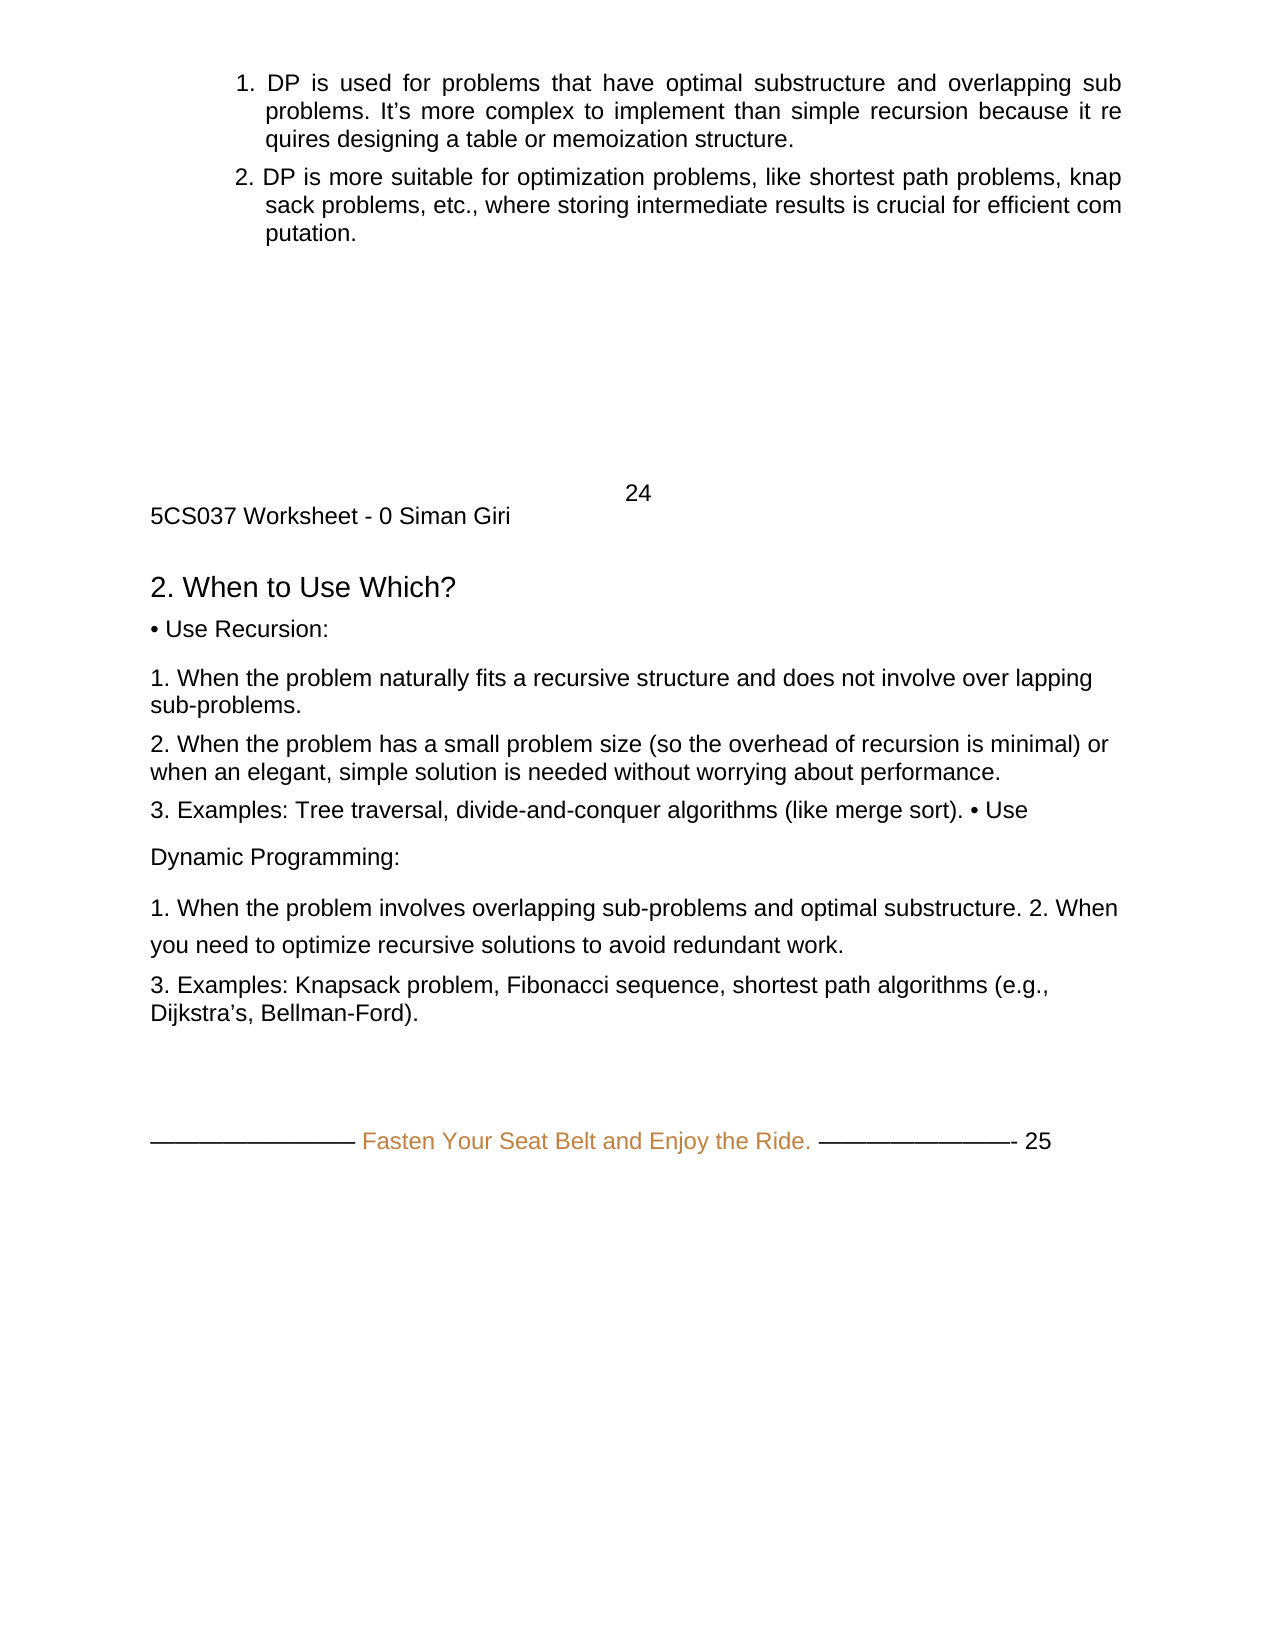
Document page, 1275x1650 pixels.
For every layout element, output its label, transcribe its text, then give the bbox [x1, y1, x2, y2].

text 2. DP is more suitable for optimization problems, like shortest path problems, knap sack problems, etc., where storing intermediate results is crucial for efficient com putation. [234, 163, 1123, 246]
text 24 [150, 479, 1126, 506]
text 3. Examples: Tree traversal, divide-and-conquer algorithms (like merge sort). • Use Dynamic Programming: [150, 796, 1126, 871]
text 2. When to Use Which? [150, 575, 1126, 603]
text • Use Recursion: [150, 619, 1126, 642]
text 1. When the problem naturally fits a recursive structure and does not involve over lapping sub-problems. [150, 663, 1126, 719]
text ————————– Fasten Your Seat Belt and Enjoy the Ride. ————————- 25 [150, 1127, 1126, 1155]
text 3. Examples: Knapsack problem, Fibonacci sequence, shortest path algorithms (e.g., Dijkstra’s, Bellman-Ford). [150, 971, 1126, 1026]
text 5CS037 Worksheet - 0 Siman Giri [150, 506, 1126, 529]
text 2. When the problem has a small problem size (so the overhead of recursion is minimal) or when an elegant, simple solution is needed without worrying about performance. [150, 730, 1126, 785]
text 1. DP is used for problems that have optimal substructure and overlapping sub problems. It’s more complex to implement than simple recursion because it re quires designing a table or memoization structure. [236, 69, 1123, 152]
text 1. When the problem involves overlapping sub-problems and optimal substructure. 2. When you need to optimize recursive solutions to avoid redundant work. [150, 894, 1126, 959]
